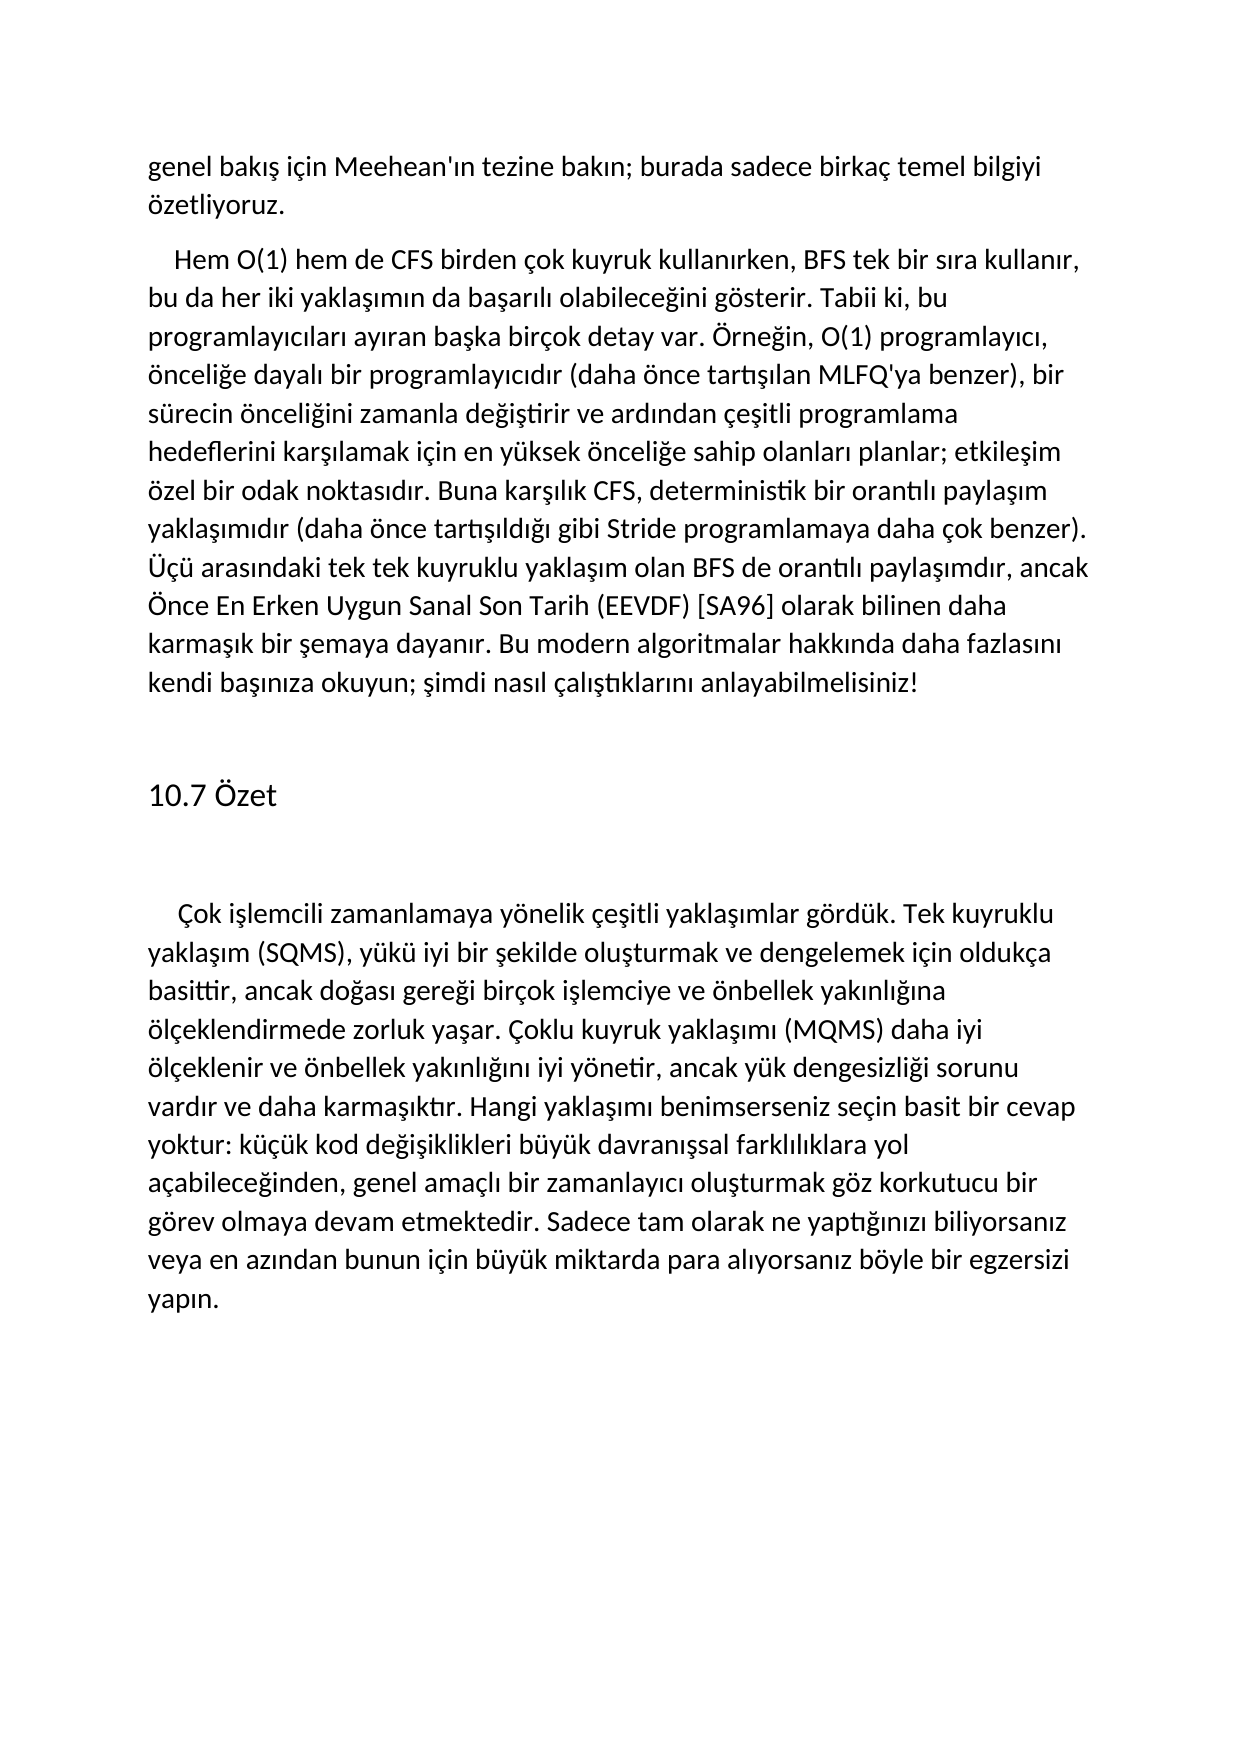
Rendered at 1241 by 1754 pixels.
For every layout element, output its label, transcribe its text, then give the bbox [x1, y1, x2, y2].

text Hem O(1) hem de CFS birden çok kuyruk kullanırken, BFS tek bir sıra kullanır, bu da her iki yaklaşımın da başarılı olabileceğini gösterir. Tabii ki, bu programlayıcıları ayıran başka birçok detay var. Örneğin, O(1) programlayıcı, önceliğe dayalı bir programlayıcıdır (daha önce tartışılan MLFQ'ya benzer), bir sürecin önceliğini zamanla değiştirir ve ardından çeşitli programlama hedeflerini karşılamak için en yüksek önceliğe sahip olanları planlar; etkileşim özel bir odak noktasıdır. Buna karşılık CFS, deterministik bir orantılı paylaşım yaklaşımıdır (daha önce tartışıldığı gibi Stride programlamaya daha çok benzer). Üçü arasındaki tek tek kuyruklu yaklaşım olan BFS de orantılı paylaşımdır, ancak Önce En Erken Uygun Sanal Son Tarih (EEVDF) [SA96] olarak bilinen daha karmaşık bir şemaya dayanır. Bu modern algoritmalar hakkında daha fazlasını kendi başınıza okuyun; şimdi nasıl çalıştıklarını anlayabilmelisiniz! [148, 241, 1093, 699]
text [148, 148, 1093, 222]
text Çok işlemcili zamanlamaya yönelik çeşitli yaklaşımlar gördük. Tek kuyruklu yaklaşım (SQMS), yükü iyi bir şekilde oluşturmak ve dengelemek için oldukça basittir, ancak doğası gereği birçok işlemciye ve önbellek yakınlığına ölçeklendirmede zorluk yaşar. Çoklu kuyruk yaklaşımı (MQMS) daha iyi ölçeklenir ve önbellek yakınlığını iyi yönetir, ancak yük dengesizliği sorunu vardır ve daha karmaşıktır. Hangi yaklaşımı benimserseniz seçin basit bir cevap yoktur: küçük kod değişiklikleri büyük davranışsal farklılıklara yol açabileceğinden, genel amaçlı bir zamanlayıcı oluşturmak göz korkutucu bir görev olmaya devam etmektedir. Sadece tam olarak ne yaptığınızı biliyorsanız veya en azından bunun için büyük miktarda para alıyorsanız böyle bir egzersizi yapın. [148, 895, 1093, 1315]
text 10.7 Özet [148, 774, 1093, 815]
